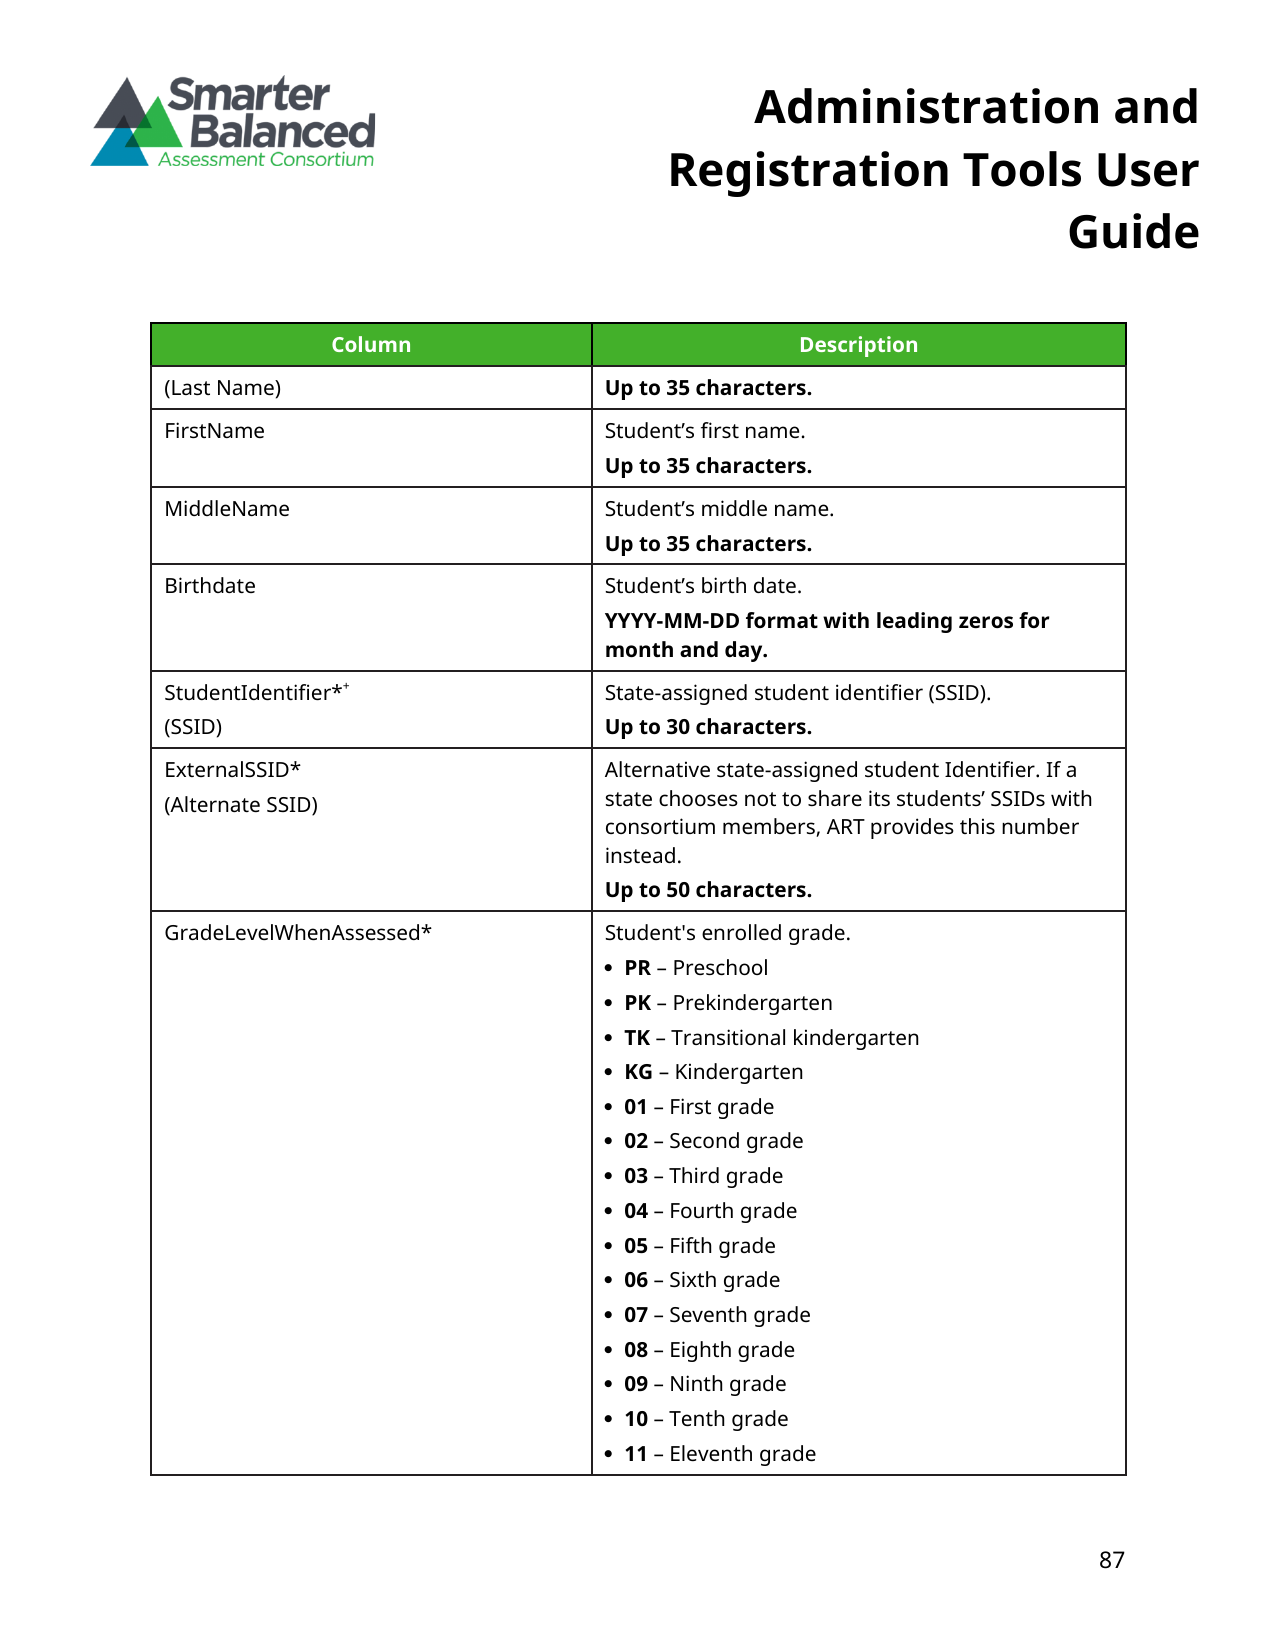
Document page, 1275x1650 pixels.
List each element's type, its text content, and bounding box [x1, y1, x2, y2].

table_cell Student’s last name. Up to 35 characters. [593, 367, 1125, 408]
table_cell Student’s birth date. YYYY-MM-DD format with leading zeros for month and day. [593, 565, 1125, 669]
table_cell MiddleName [152, 488, 591, 563]
table_header Column [152, 324, 591, 365]
table_cell Student’s first name. Up to 35 characters. [593, 410, 1125, 486]
table_cell GradeLevelWhenAssessed* [152, 912, 591, 1473]
picture [90, 75, 375, 166]
table_cell Student’s middle name. Up to 35 characters. [593, 488, 1125, 563]
table_cell LastOrSurname (Last Name) [152, 367, 591, 408]
table_cell Birthdate [152, 565, 591, 669]
table_header Description [593, 324, 1125, 365]
table_cell StudentIdentifier*+ (SSID) [152, 672, 591, 747]
table_cell ExternalSSID* (Alternate SSID) [152, 749, 591, 910]
table_cell State-assigned student identifier (SSID). Up to 30 characters. [593, 672, 1125, 747]
table_cell FirstName [152, 410, 591, 486]
table_cell Alternative state-assigned student Identifier. If a state chooses not to share its students’ SSIDs with consortium members, ART provides this number instead. Up to 50 characters. [593, 749, 1125, 910]
